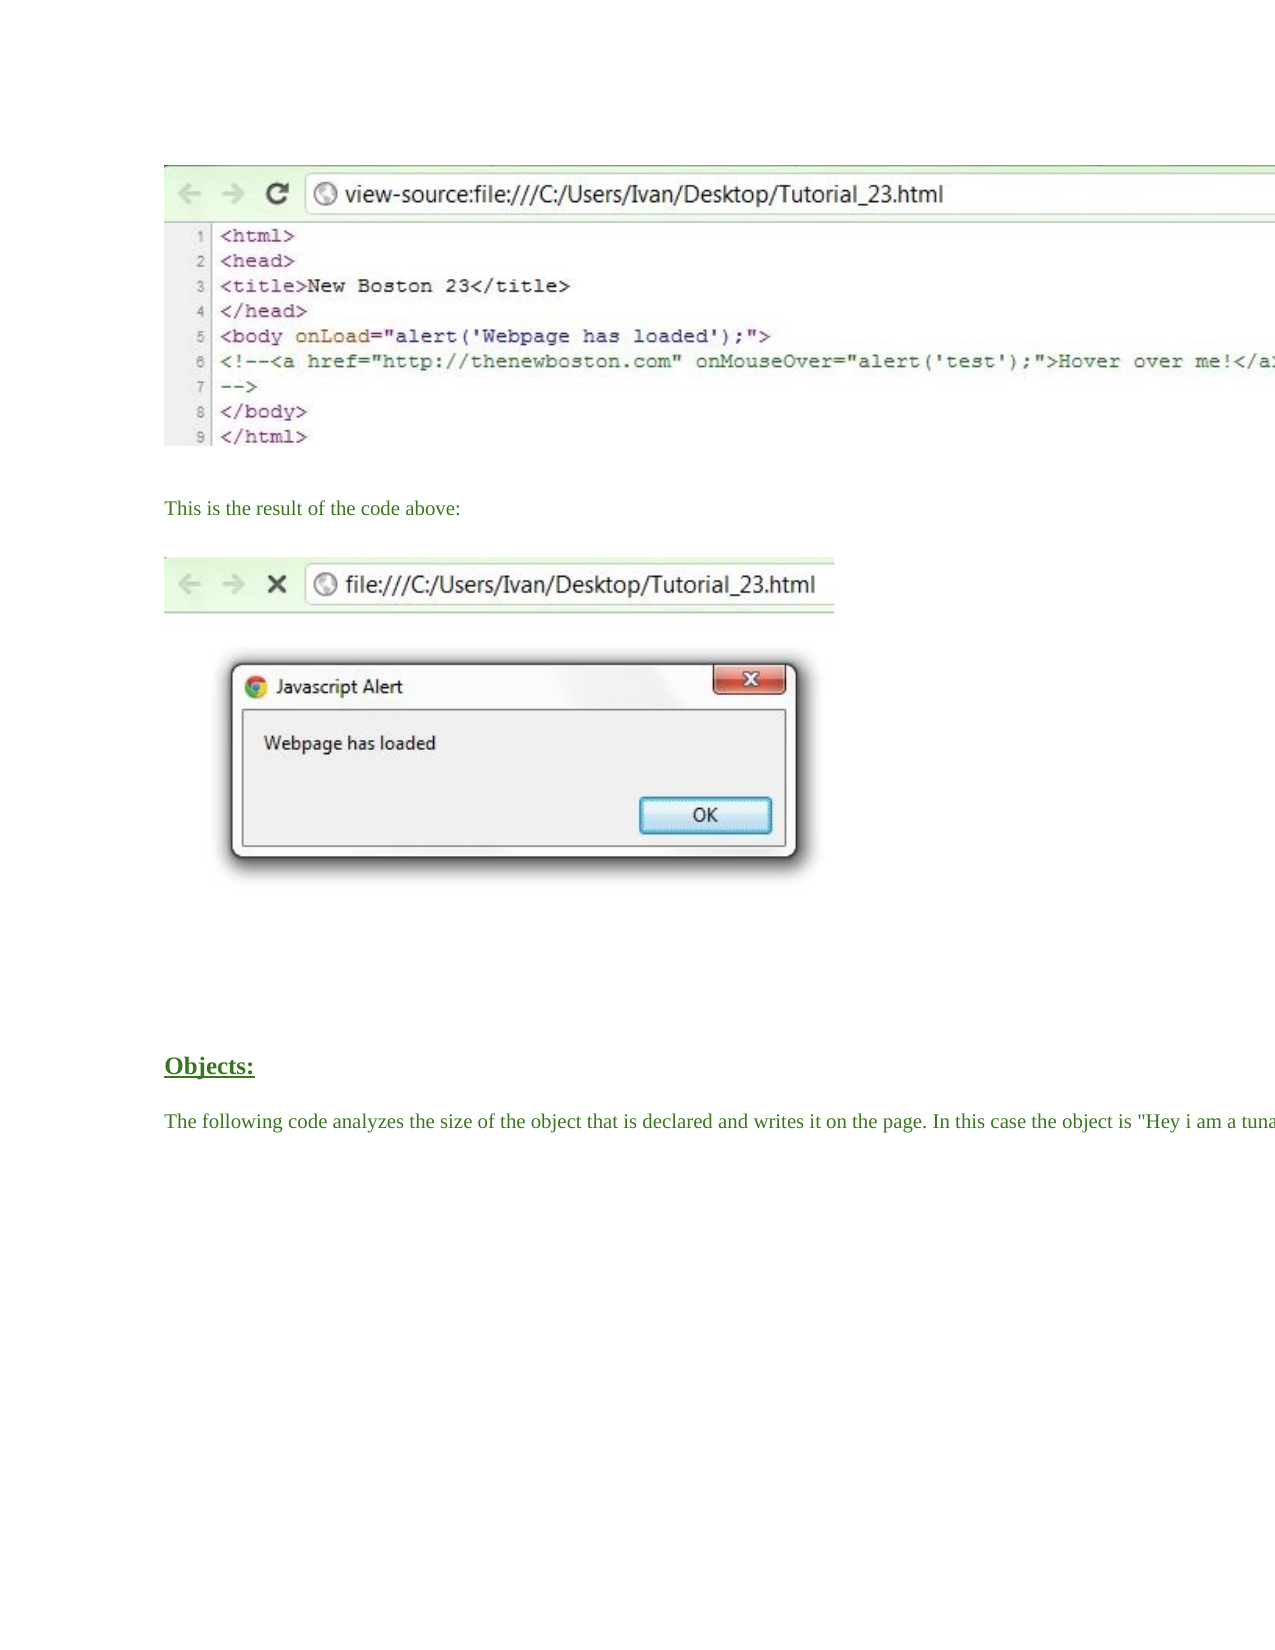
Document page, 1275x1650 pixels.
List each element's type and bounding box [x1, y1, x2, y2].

table_header [149, 150, 1275, 1177]
picture [164, 557, 835, 957]
picture [164, 165, 1275, 446]
